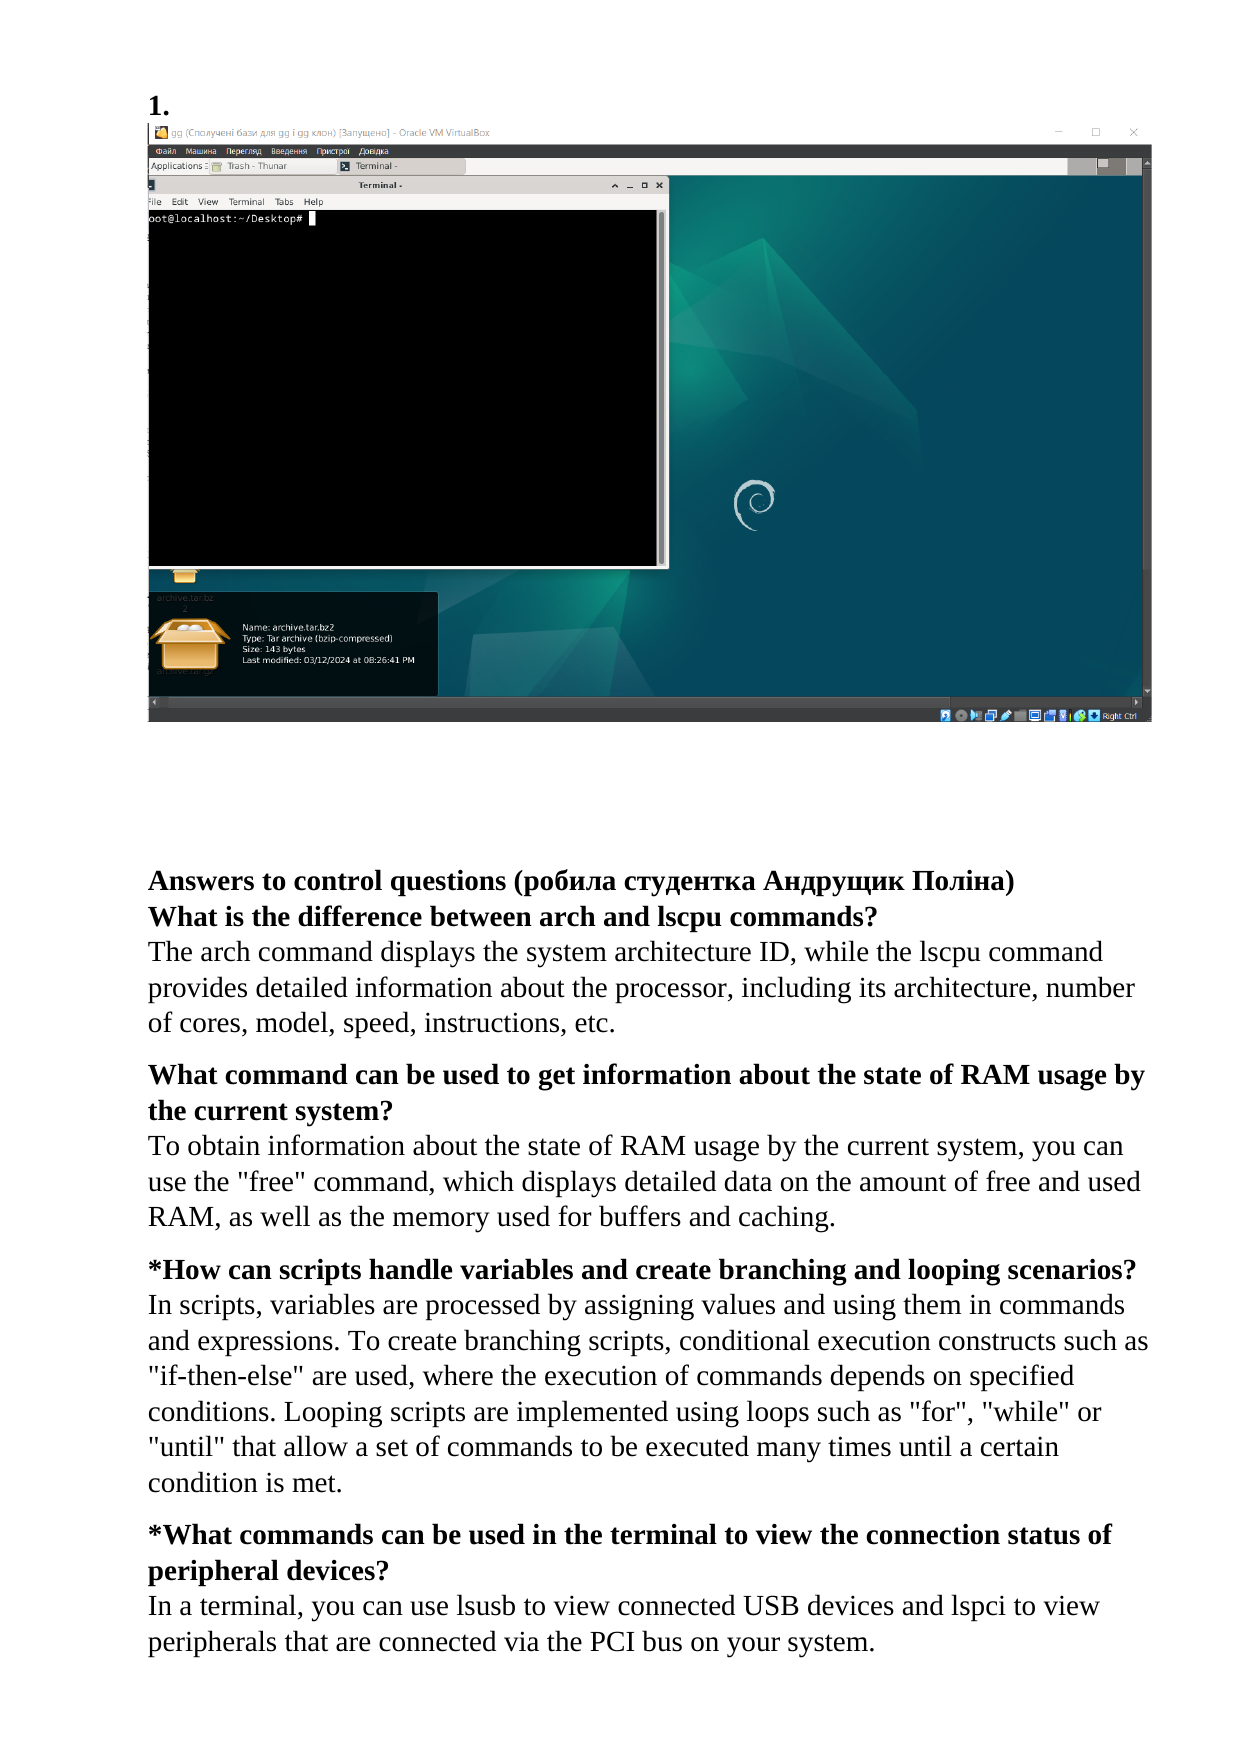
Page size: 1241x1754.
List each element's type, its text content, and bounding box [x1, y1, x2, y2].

text What command can be used to get information about the state of RAM usage by the current system? To obtain information about the state of RAM usage by the current system, you can use the "free" command, which displays detailed data on the amount of free and used RAM, as well as the memory used for buffers and caching. [148, 1057, 1152, 1233]
text *How can scripts handle variables and create branching and looping scenarios? In scripts, variables are processed by assigning values and using them in commands and expressions. To create branching scripts, conditional execution constructs such as "if-then-else" are used, where the execution of commands depends on specified conditions. Looping scripts are implemented using loops such as "for", "while" or "until" that allow a set of commands to be executed many times until a certain condition is met. [148, 1252, 1152, 1498]
text *What commands can be used in the terminal to view the connection status of peripheral devices? In a terminal, you can use lsusb to view connected USB devices and lspci to view peripherals that are connected via the PCI bus on your system. [148, 1517, 1152, 1657]
text 1. [148, 88, 1152, 123]
picture [147, 123, 1152, 722]
text Answers to control questions (робила студентка Андрущик Поліна) What is the difference between arch and lscpu commands? The arch command displays the system architecture ID, while the lscpu command provides detailed information about the processor, including its architecture, number of cores, model, speed, instructions, etc. [148, 792, 1152, 1039]
